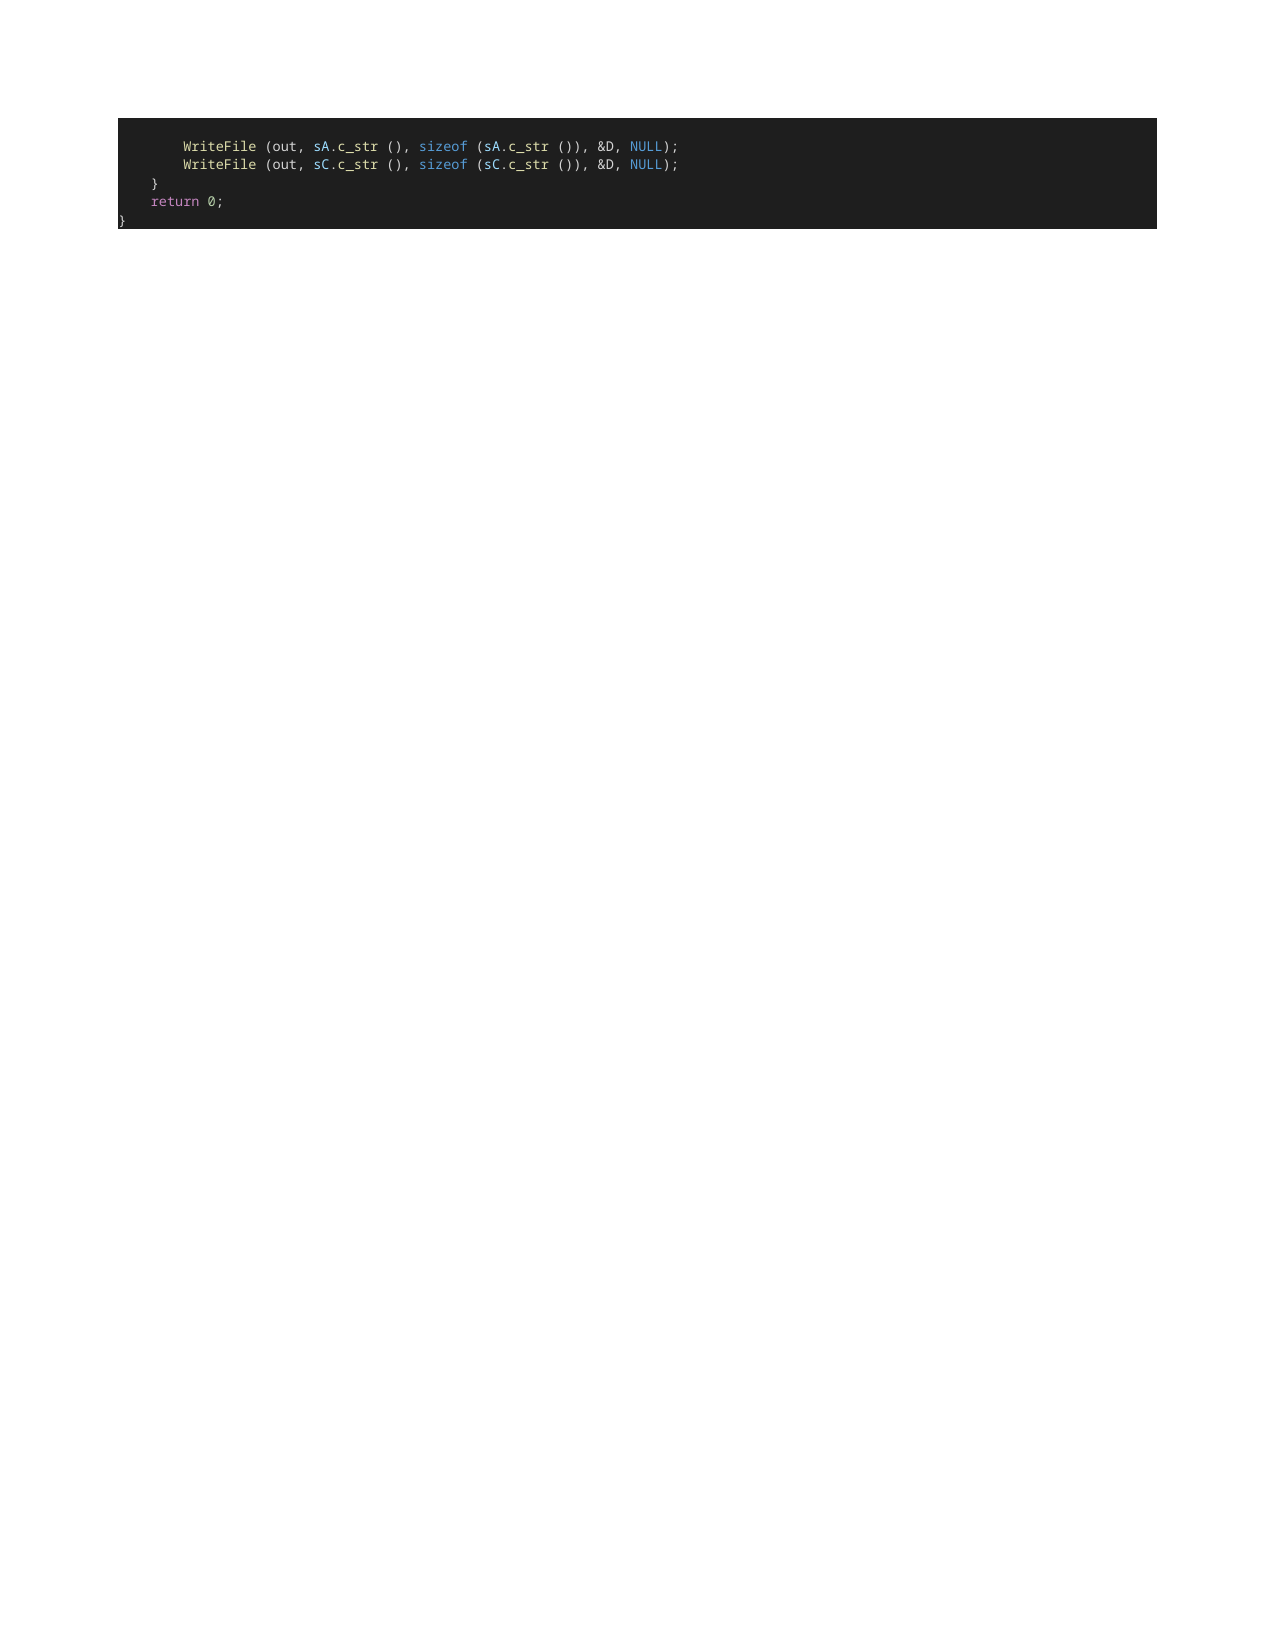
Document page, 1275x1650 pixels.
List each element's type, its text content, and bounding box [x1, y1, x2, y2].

text WriteFile (out, sC.c_str (), sizeof (sC.c_str ()), &D, NULL); [118, 155, 1157, 174]
text } [118, 211, 1157, 229]
text } [118, 174, 1157, 192]
text WriteFile (out, sA.c_str (), sizeof (sA.c_str ()), &D, NULL); [118, 137, 1157, 155]
text return 0; [118, 192, 1157, 211]
